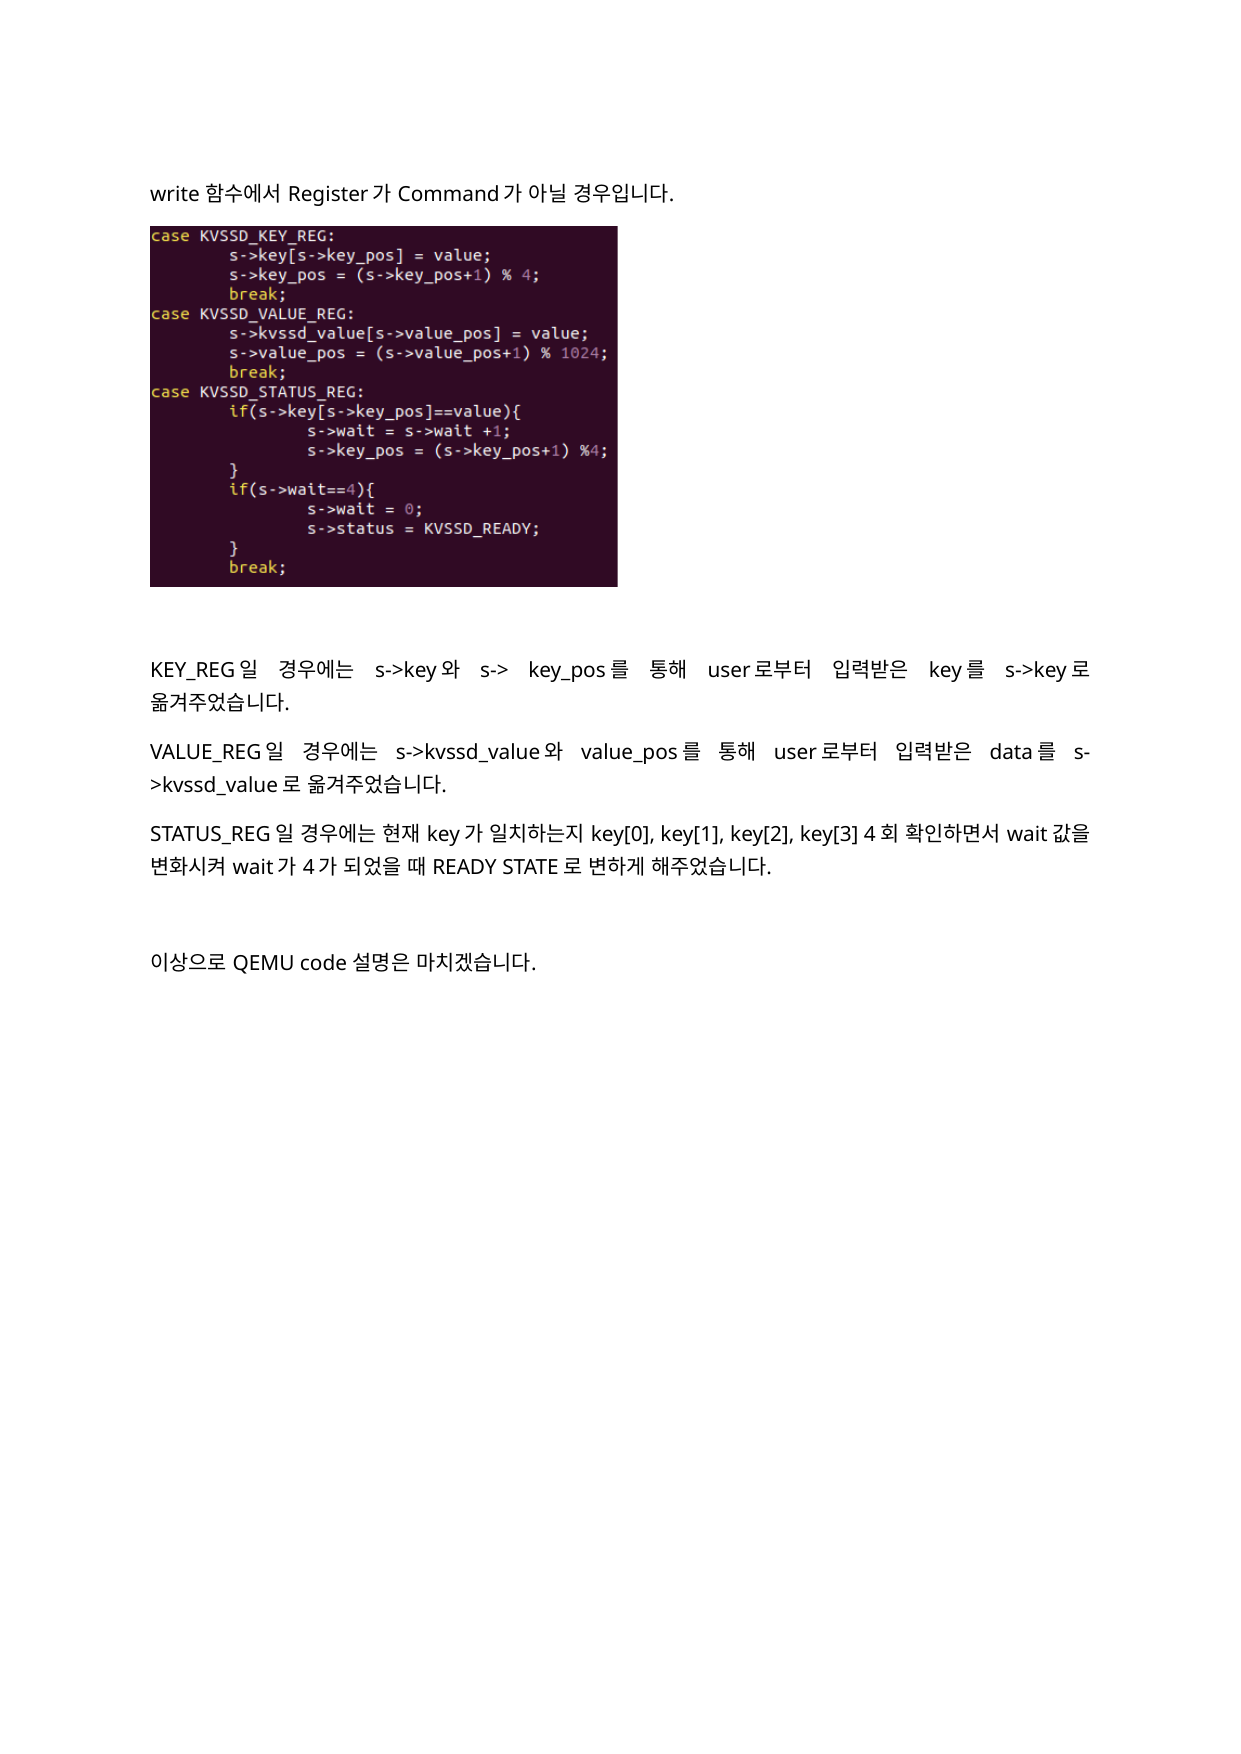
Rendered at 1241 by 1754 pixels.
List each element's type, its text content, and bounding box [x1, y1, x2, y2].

text VALUE_REG일 경우에는 s->kvssd_value와 value_pos를 통해 user로부터 입력받은 data를 s->kvssd_value로 옮겨주었습니다. [150, 735, 1090, 798]
text KEY_REG일 경우에는 s->key와 s-> key_pos를 통해 user로부터 입력받은 key를 s->key로 옮겨주었습니다. [150, 653, 1090, 716]
picture [150, 226, 618, 587]
text 이상으로 QEMU code 설명은 마치겠습니다. [150, 947, 1090, 977]
text write 함수에서 Register가 Command가 아닐 경우입니다. [150, 177, 1090, 207]
text STATUS_REG일 경우에는 현재 key가 일치하는지 key[0], key[1], key[2], key[3] 4회 확인하면서 wait값을 변화시켜 wait가 4가 되었을 때 READY STATE로 변하게 해주었습니다. [150, 817, 1090, 880]
